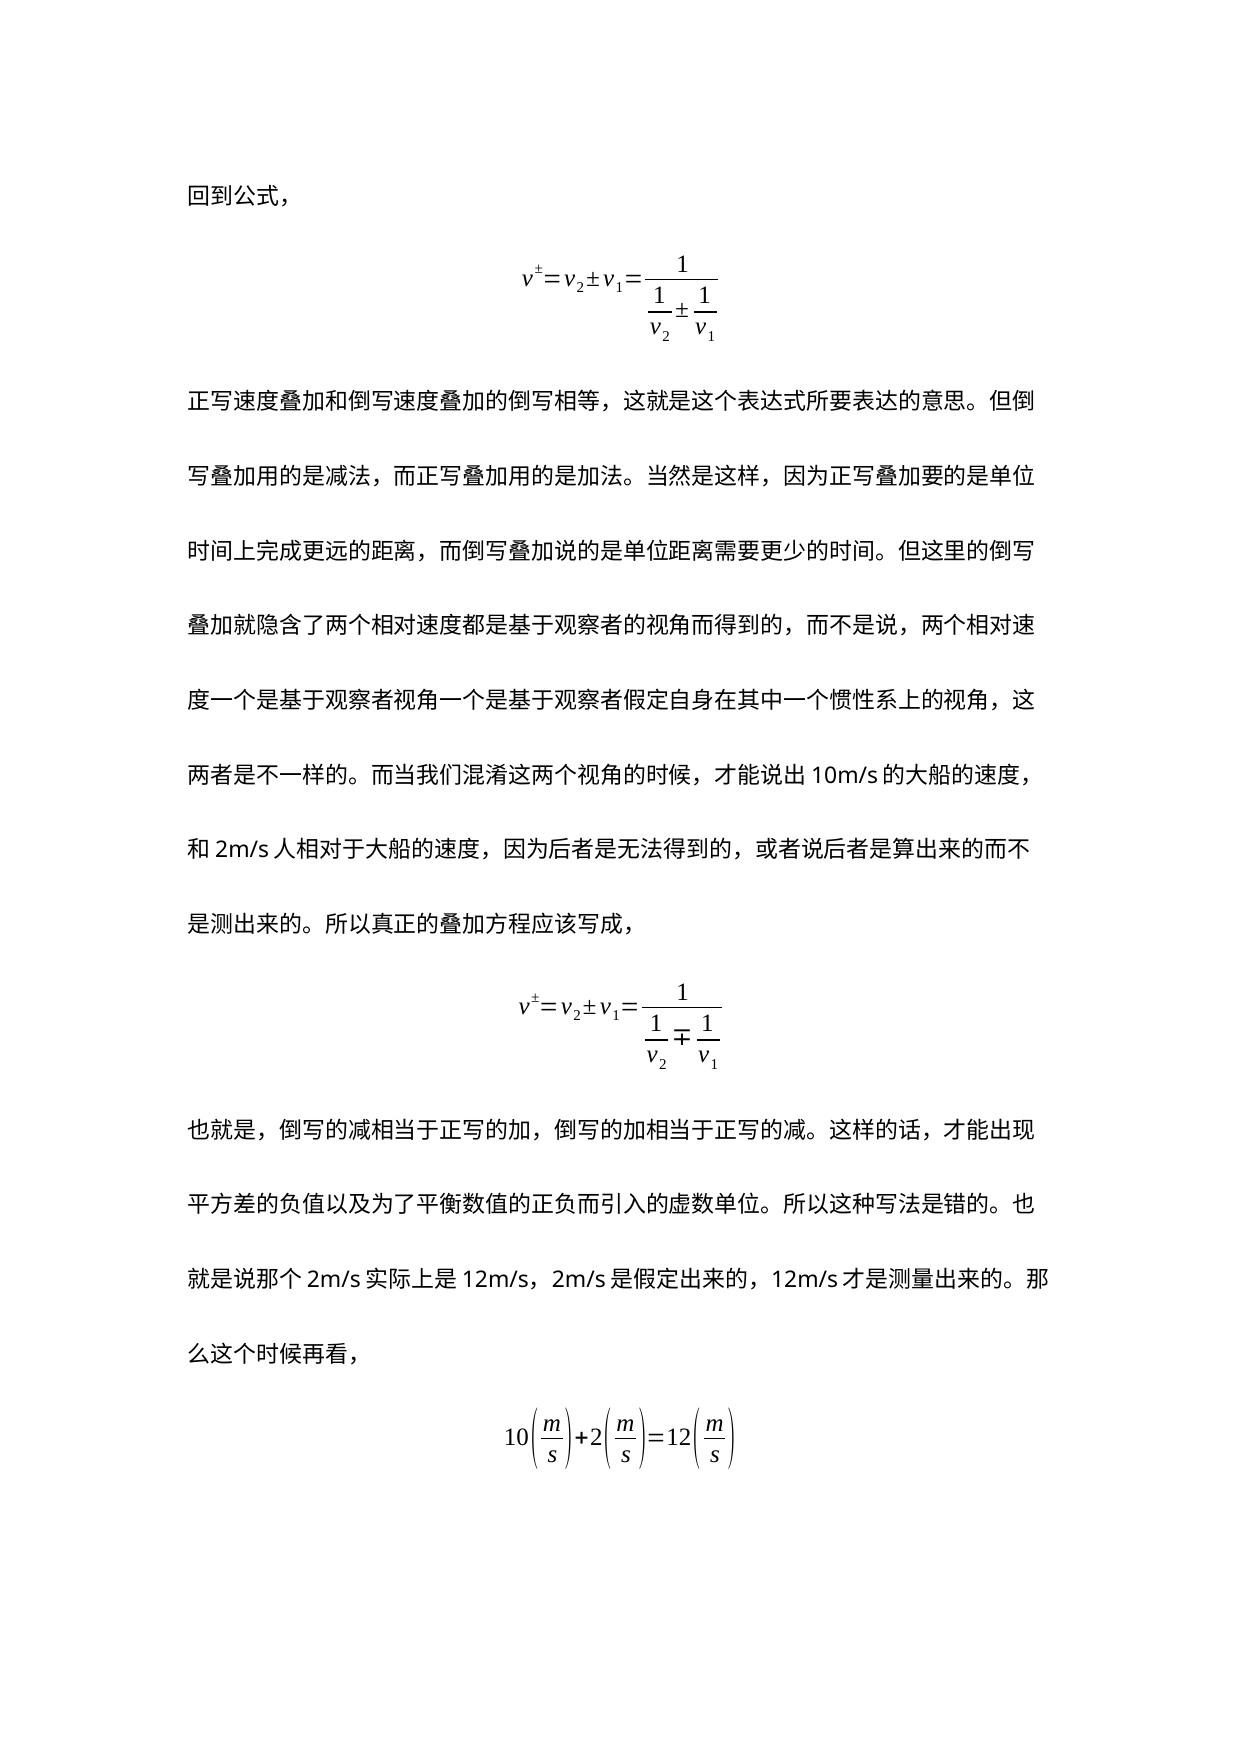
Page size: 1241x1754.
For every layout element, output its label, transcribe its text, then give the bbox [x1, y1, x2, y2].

text 回到公式， [187, 162, 1053, 227]
text 正写速度叠加和倒写速度叠加的倒写相等，这就是这个表达式所要表达的意思。但倒写叠加用的是减法，而正写叠加用的是加法。当然是这样，因为正写叠加要的是单位时间上完成更远的距离，而倒写叠加说的是单位距离需要更少的时间。但这里的倒写叠加就隐含了两个相对速度都是基于观察者的视角而得到的，而不是说，两个相对速度一个是基于观察者视角一个是基于观察者假定自身在其中一个惯性系上的视角，这两者是不一样的。而当我们混淆这两个视角的时候，才能说出10m/s的大船的速度，和2m/s人相对于大船的速度，因为后者是无法得到的，或者说后者是算出来的而不是测出来的。所以真正的叠加方程应该写成， [187, 367, 1053, 955]
text 也就是，倒写的减相当于正写的加，倒写的加相当于正写的减。这样的话，才能出现平方差的负值以及为了平衡数值的正负而引入的虚数单位。所以这种写法是错的。也就是说那个2m/s实际上是12m/s，2m/s是假定出来的，12m/s才是测量出来的。那么这个时候再看， [187, 1096, 1053, 1385]
